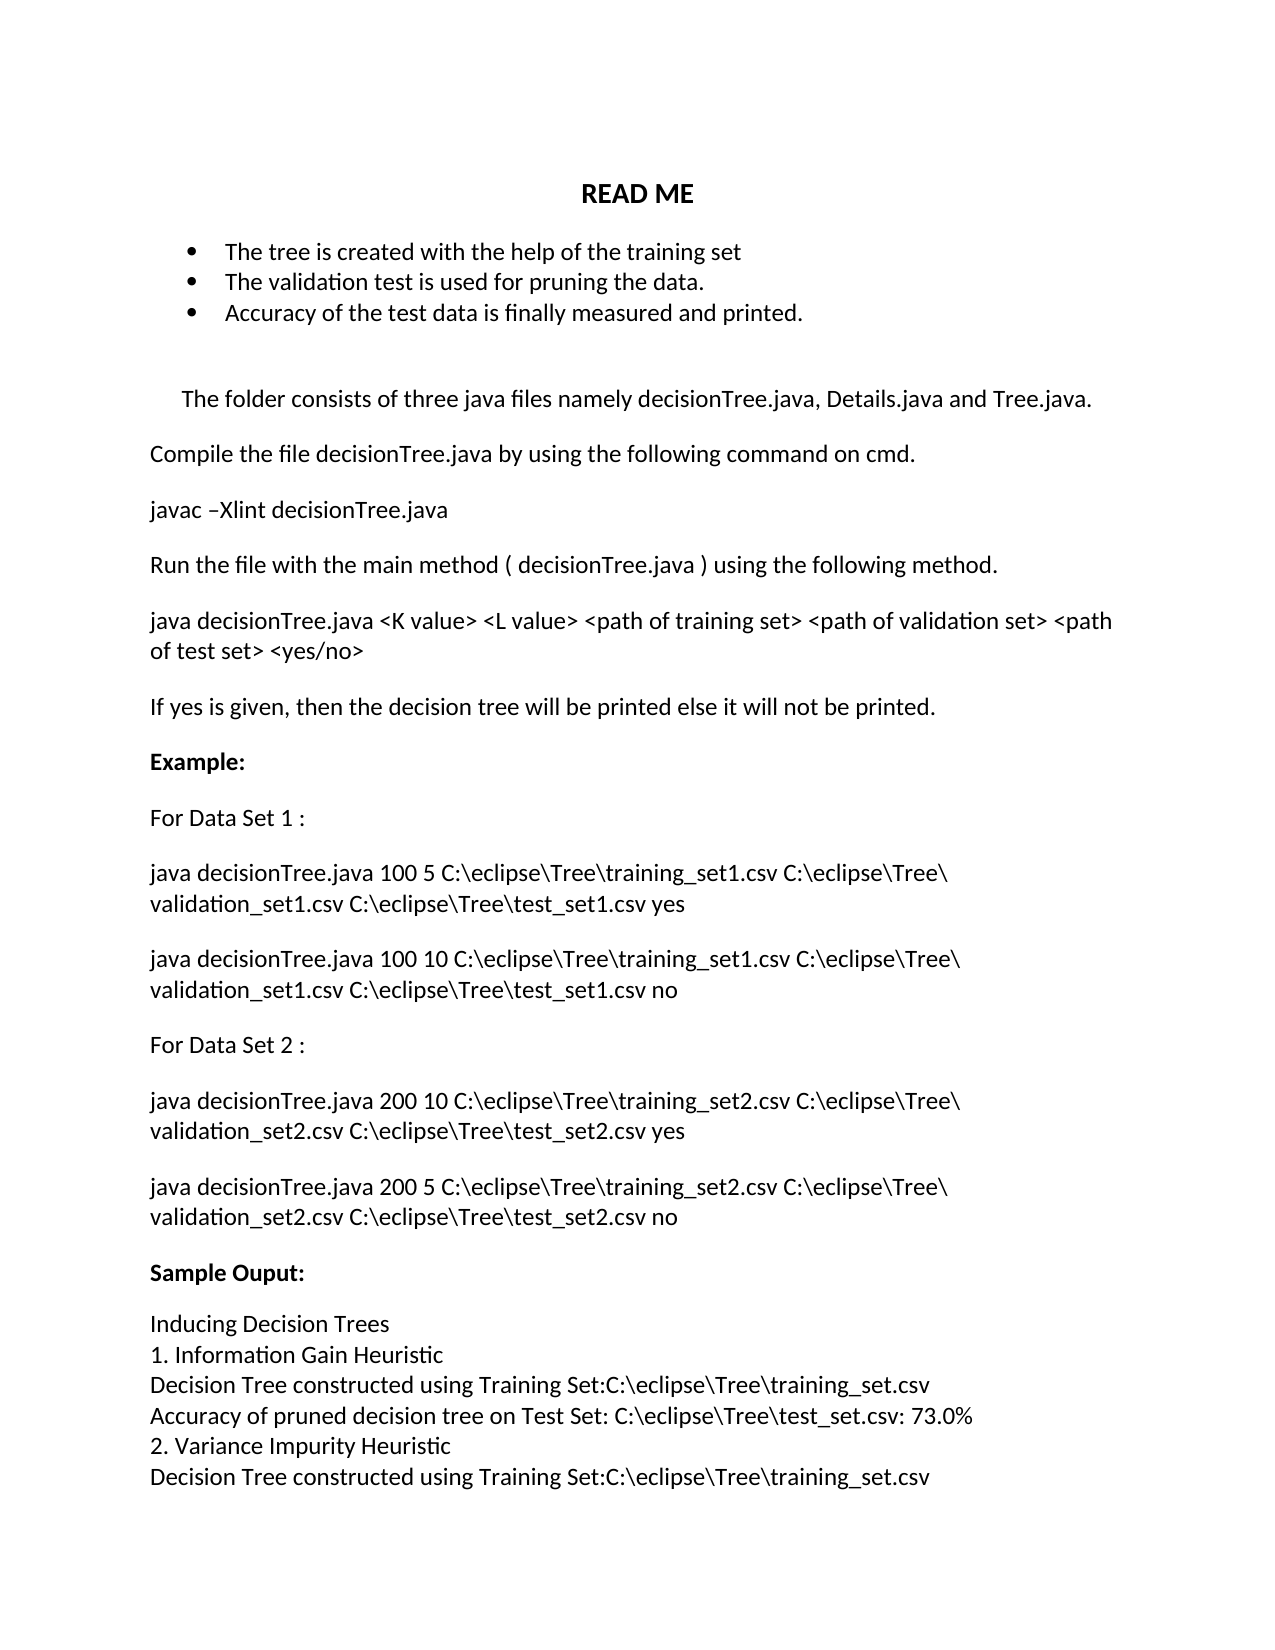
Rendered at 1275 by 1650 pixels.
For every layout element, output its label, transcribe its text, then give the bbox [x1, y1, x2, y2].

text READ ME [150, 175, 1125, 211]
text java decisionTree.java <K value> <L value> <path of training set> <path of validation set> <path of test set> <yes/no> [150, 605, 1125, 666]
text Accuracy of pruned decision tree on Test Set: C:\eclipse\Tree\test_set.csv: 73.0% [150, 1400, 1125, 1431]
text Decision Tree constructed using Training Set:C:\eclipse\Tree\training_set.csv [150, 1461, 1125, 1492]
text Inducing Decision Trees [150, 1308, 1125, 1339]
text For Data Set 1 : [150, 802, 1125, 832]
text For Data Set 2 : [150, 1029, 1125, 1060]
text Decision Tree constructed using Training Set:C:\eclipse\Tree\training_set.csv [150, 1369, 1125, 1400]
text java decisionTree.java 200 10 C:\eclipse\Tree\training_set2.csv C:\eclipse\Tree\validation_set2.csv C:\eclipse\Tree\test_set2.csv yes [150, 1085, 1125, 1146]
text java decisionTree.java 100 5 C:\eclipse\Tree\training_set1.csv C:\eclipse\Tree\validation_set1.csv C:\eclipse\Tree\test_set1.csv yes [150, 857, 1125, 918]
text The folder consists of three java files namely decisionTree.java, Details.java and Tree.java. [150, 383, 1125, 413]
text If yes is given, then the decision tree will be printed else it will not be printed. [150, 691, 1125, 721]
text Sample Ouput: [150, 1257, 1125, 1288]
list Accuracy of the test data is finally measured and printed. [187, 297, 1125, 327]
list The validation test is used for pruning the data. [187, 266, 1125, 297]
text java decisionTree.java 200 5 C:\eclipse\Tree\training_set2.csv C:\eclipse\Tree\validation_set2.csv C:\eclipse\Tree\test_set2.csv no [150, 1171, 1125, 1232]
text java decisionTree.java 100 10 C:\eclipse\Tree\training_set1.csv C:\eclipse\Tree\validation_set1.csv C:\eclipse\Tree\test_set1.csv no [150, 943, 1125, 1004]
text Compile the file decisionTree.java by using the following command on cmd. [150, 438, 1125, 469]
text 2. Variance Impurity Heuristic [150, 1431, 1125, 1461]
text Example: [150, 746, 1125, 777]
list The tree is created with the help of the training set [187, 236, 1125, 266]
text 1. Information Gain Heuristic [150, 1339, 1125, 1369]
text javac –Xlint decisionTree.java [150, 494, 1125, 524]
text Run the file with the main method ( decisionTree.java ) using the following method. [150, 549, 1125, 580]
